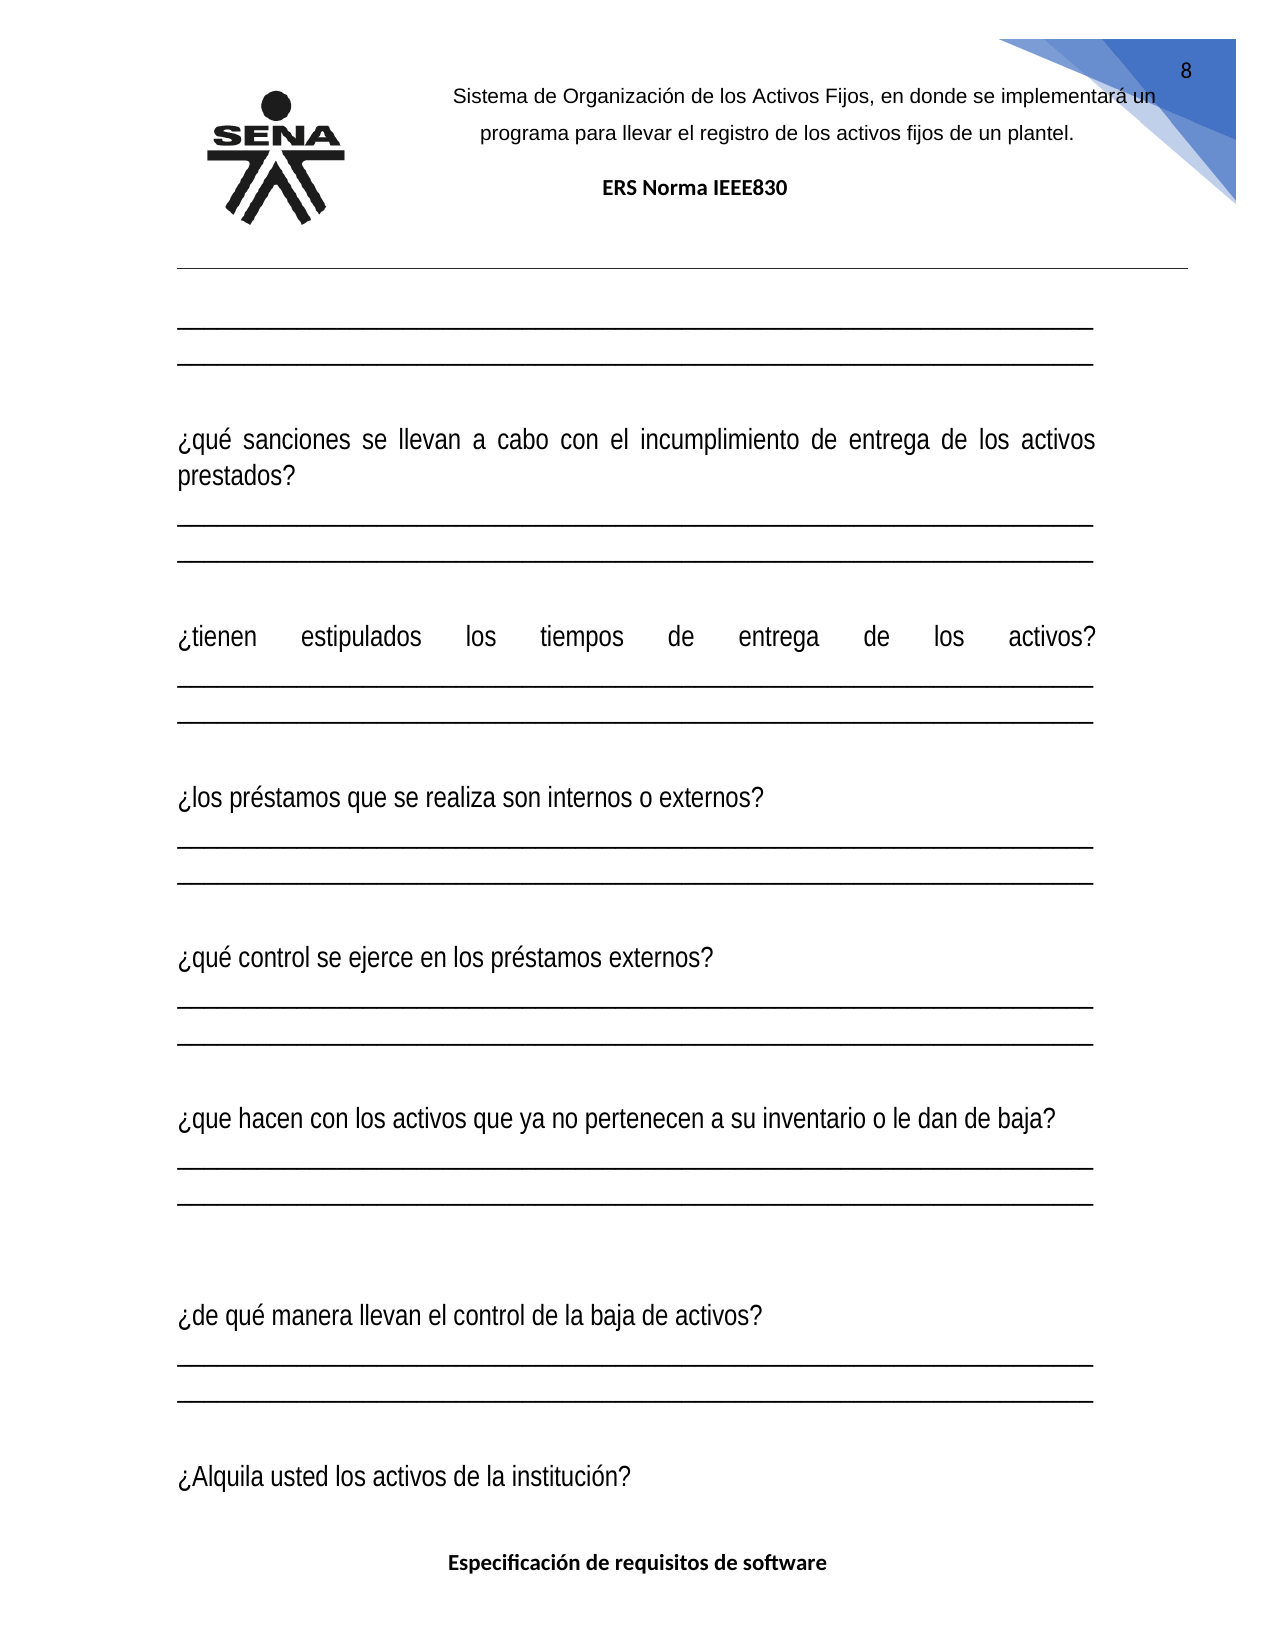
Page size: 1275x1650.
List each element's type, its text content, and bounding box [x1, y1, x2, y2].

text ¿que hacen con los activos que ya no pertenecen a su inventario o le dan de baja? [177, 1101, 1098, 1135]
text ¿los préstamos que se realiza son internos o externos? [177, 780, 1098, 813]
text ¿qué sanciones se llevan a cabo con el incumplimiento de entrega de los activos prestados? [177, 422, 1098, 491]
text __________________________________________________________________________________________________________________________________________ [177, 297, 1098, 367]
picture [193, 80, 358, 235]
text __________________________________________________________________________________________________________________________________________ [177, 1334, 1098, 1404]
text ¿de qué manera llevan el control de la baja de activos? [177, 1298, 1098, 1332]
text ¿tienen estipulados los tiempos de entrega de los activos? __________________________________________________________________________________________________________________________________________ [177, 619, 1098, 724]
text __________________________________________________________________________________________________________________________________________ [177, 977, 1098, 1046]
picture [997, 39, 1236, 205]
text ¿qué control se ejerce en los préstamos externos? [177, 941, 1098, 974]
text __________________________________________________________________________________________________________________________________________ [177, 494, 1098, 563]
text __________________________________________________________________________________________________________________________________________ [177, 816, 1098, 885]
text __________________________________________________________________________________________________________________________________________ [177, 1137, 1098, 1207]
text ¿Alquila usted los activos de la institución? [177, 1459, 1098, 1492]
